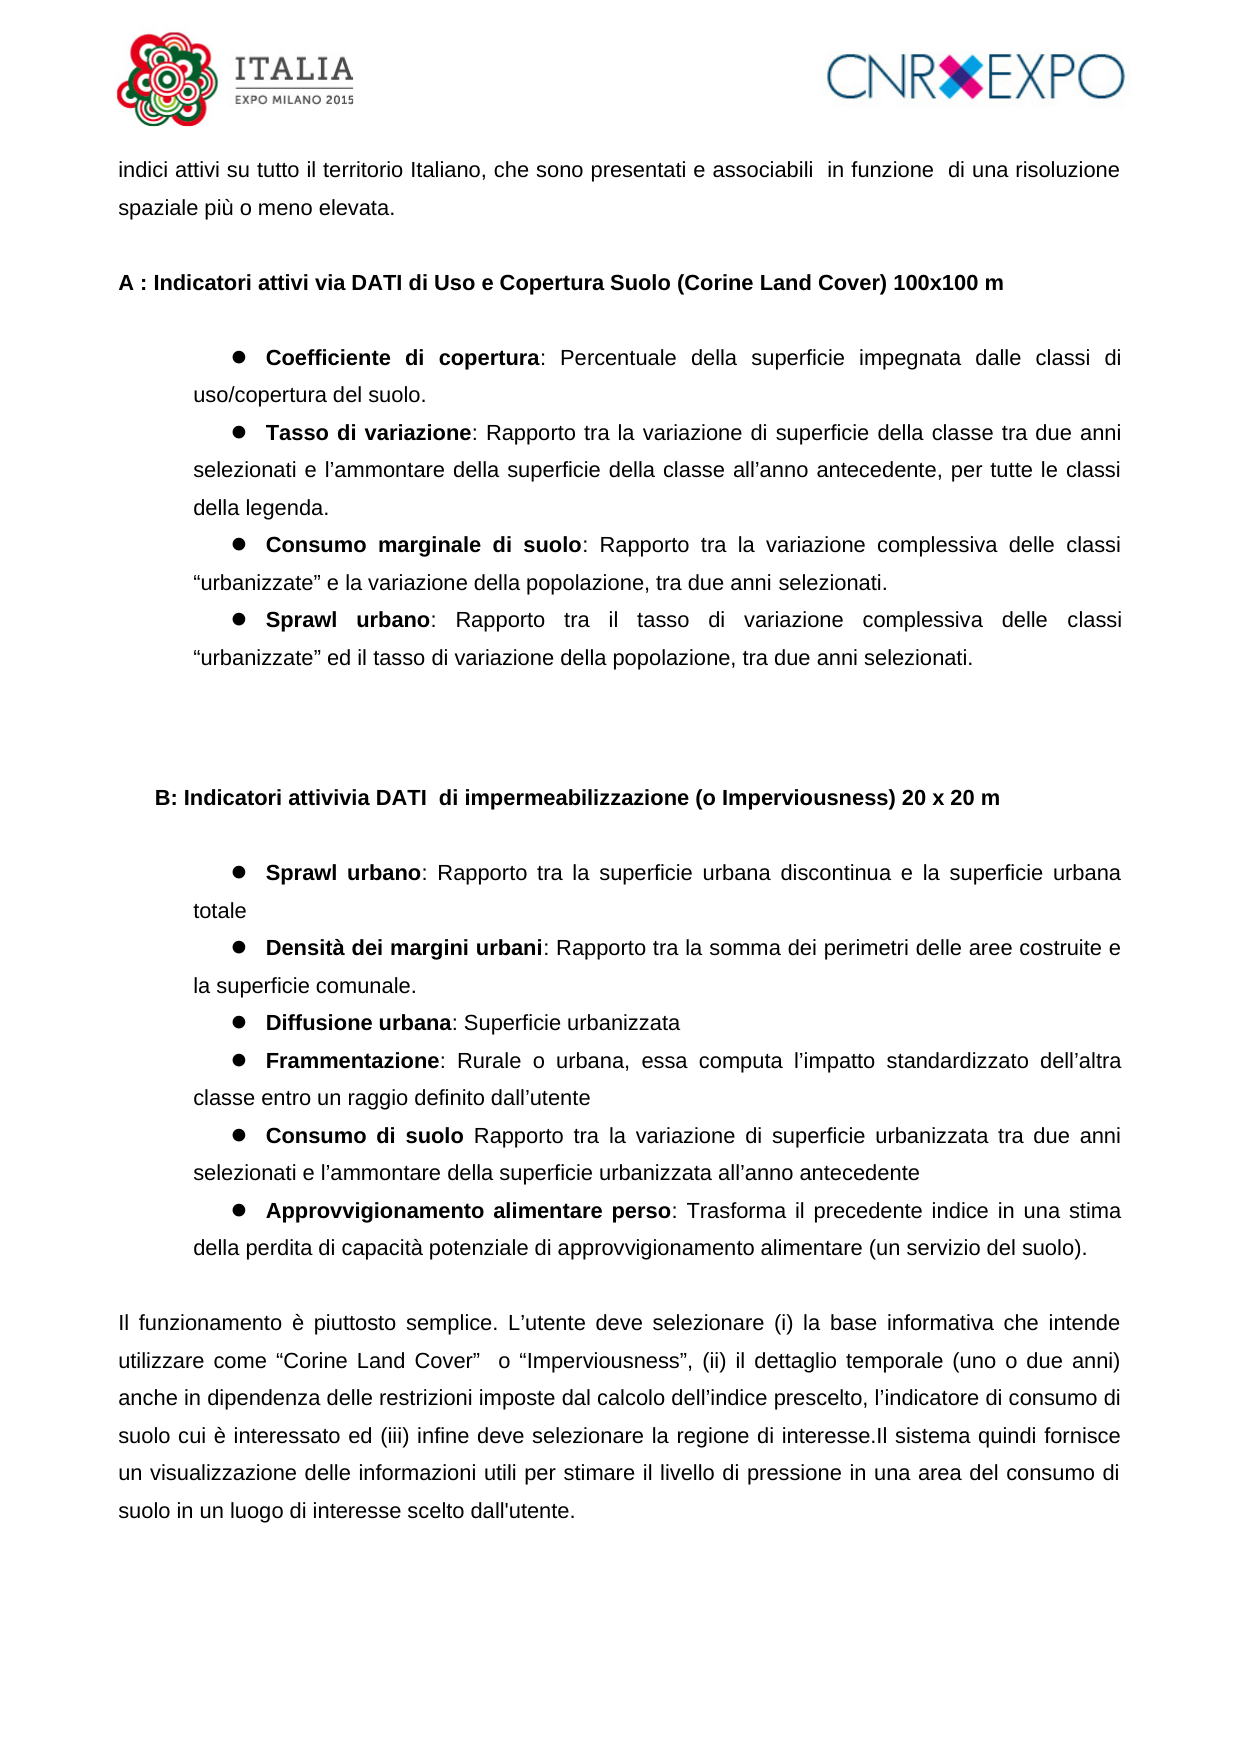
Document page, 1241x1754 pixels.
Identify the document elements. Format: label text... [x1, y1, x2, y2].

list Diffusione urbana: Superficie urbanizzata [193, 1001, 1122, 1038]
picture [28, 0, 354, 127]
text B: Indicatori attivivia DATI di impermeabilizzazione (o Imperviousness) 20 x 20 m [118, 776, 1122, 813]
list Sprawl urbano: Rapporto tra la superficie urbana discontinua e la superficie urbana totale [193, 851, 1122, 926]
list Densità dei margini urbani: Rapporto tra la somma dei perimetri delle aree costruite e la superficie comunale. [193, 926, 1122, 1001]
list Tasso di variazione: Rapporto tra la variazione di superficie della classe tra due anni selezionati e l’ammontare della superficie della classe all’anno antecedente, per tutte le classi della legenda. [193, 410, 1122, 523]
picture [818, 42, 1132, 111]
text A : Indicatori attivi via DATI di Uso e Copertura Suolo (Corine Land Cover) 100x100 m [118, 260, 1122, 298]
list Approvvigionamento alimentare perso: Trasforma il precedente indice in una stima della perdita di capacità potenziale di approvvigionamento alimentare (un servizio del suolo). [193, 1188, 1122, 1263]
text Il funzionamento è piuttosto semplice. L’utente deve selezionare (i) la base informativa che intende utilizzare come “Corine Land Cover” o “Imperviousness”, (ii) il dettaglio temporale (uno o due anni) anche in dipendenza delle restrizioni imposte dal calcolo dell’indice prescelto, l’indicatore di consumo di suolo cui è interessato ed (iii) infine deve selezionare la regione di interesse.Il sistema quindi fornisce un visualizzazione delle informazioni utili per stimare il livello di pressione in una area del consumo di suolo in un luogo di interesse scelto dall'utente. [118, 1301, 1122, 1526]
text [118, 148, 1122, 223]
list Consumo marginale di suolo: Rapporto tra la variazione complessiva delle classi “urbanizzate” e la variazione della popolazione, tra due anni selezionati. [193, 523, 1122, 598]
list Consumo di suolo Rapporto tra la variazione di superficie urbanizzata tra due anni selezionati e l’ammontare della superficie urbanizzata all’anno antecedente [193, 1113, 1122, 1188]
list Sprawl urbano: Rapporto tra il tasso di variazione complessiva delle classi “urbanizzate” ed il tasso di variazione della popolazione, tra due anni selezionati. [193, 598, 1122, 673]
list Frammentazione: Rurale o urbana, essa computa l’impatto standardizzato dell’altra classe entro un raggio definito dall’utente [193, 1038, 1122, 1113]
list Coefficiente di copertura: Percentuale della superficie impegnata dalle classi di uso/copertura del suolo. [193, 335, 1122, 410]
